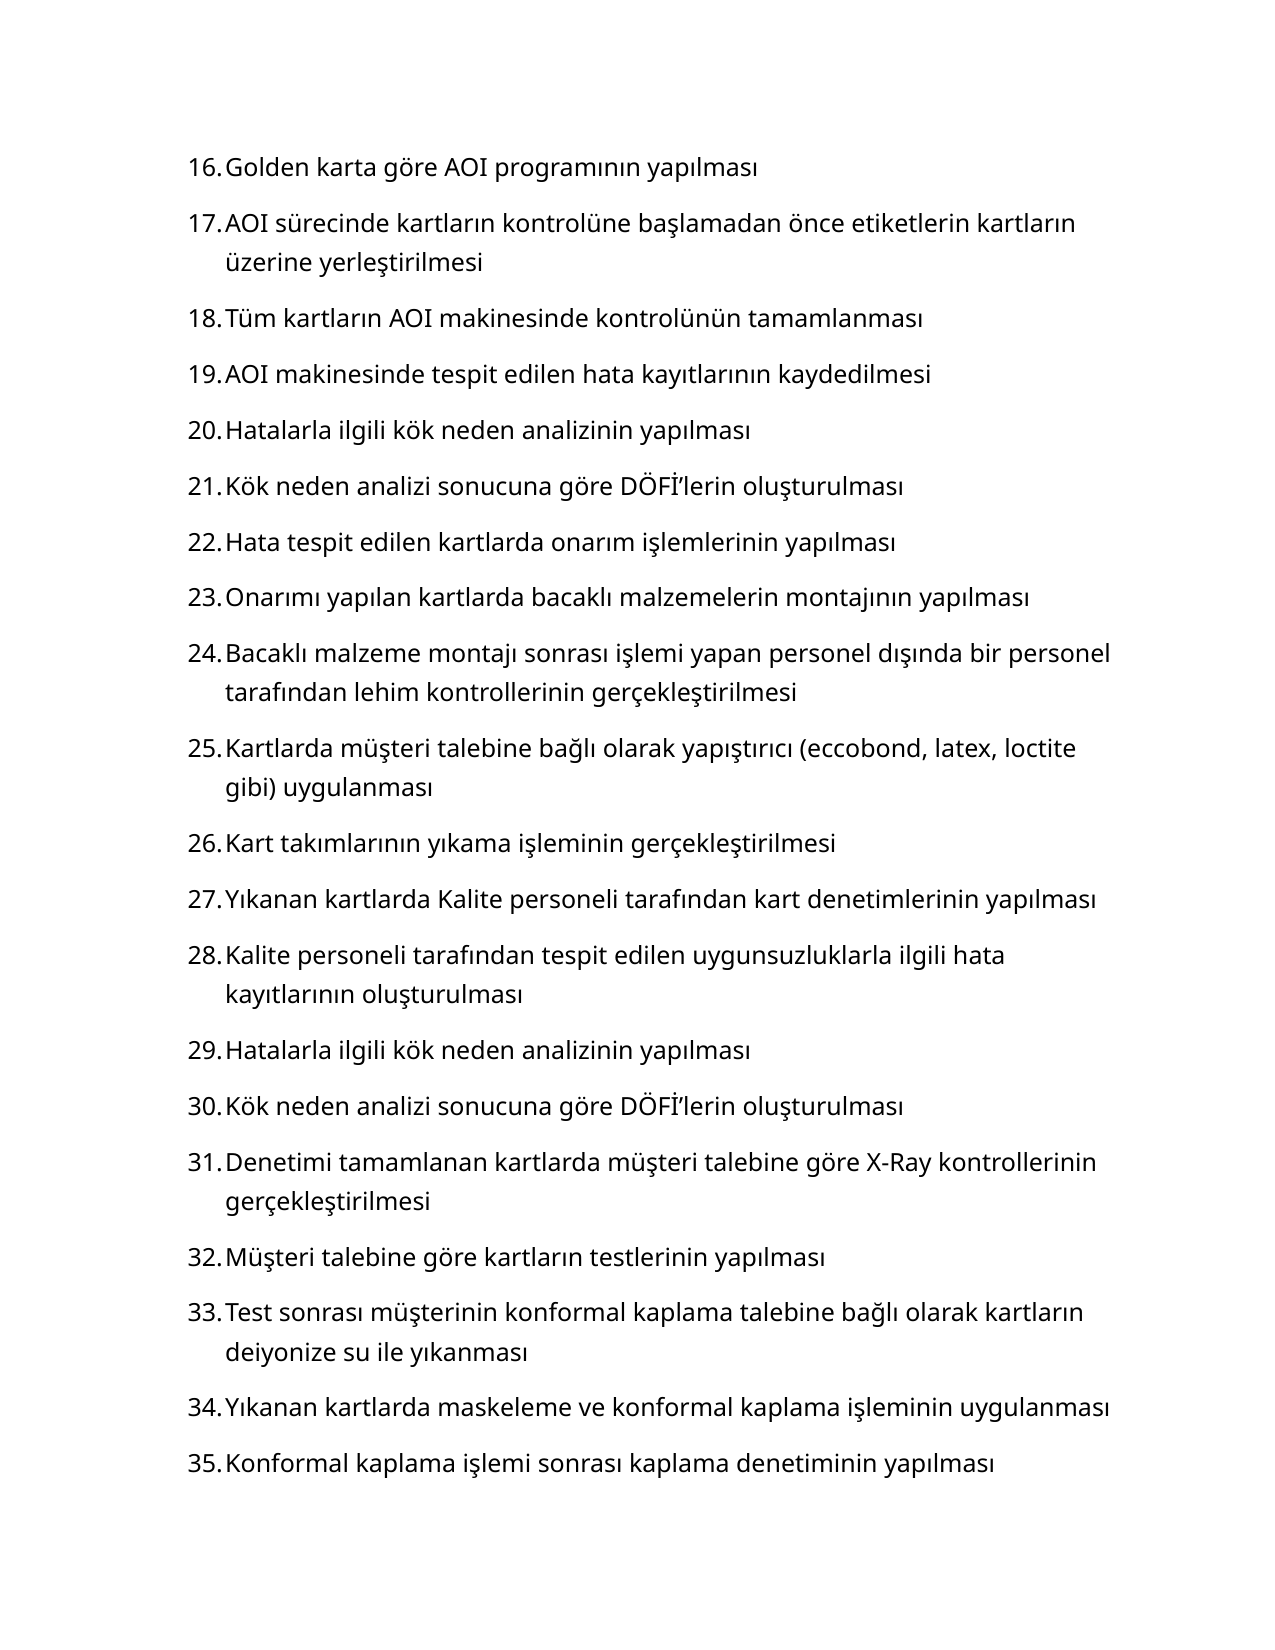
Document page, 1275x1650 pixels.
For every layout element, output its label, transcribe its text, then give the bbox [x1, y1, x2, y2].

list Golden karta göre AOI programının yapılması [187, 150, 1125, 184]
list Kart takımlarının yıkama işleminin gerçekleştirilmesi [187, 826, 1125, 860]
list AOI sürecinde kartların kontrolüne başlamadan önce etiketlerin kartların üzerine yerleştirilmesi [187, 206, 1125, 279]
list Hata tespit edilen kartlarda onarım işlemlerinin yapılması [187, 524, 1125, 558]
list Müşteri talebine göre kartların testlerinin yapılması [187, 1239, 1125, 1273]
list AOI makinesinde tespit edilen hata kayıtlarının kaydedilmesi [187, 357, 1125, 391]
list Denetimi tamamlanan kartlarda müşteri talebine göre X-Ray kontrollerinin gerçekleştirilmesi [187, 1144, 1125, 1217]
list Tüm kartların AOI makinesinde kontrolünün tamamlanması [187, 301, 1125, 335]
list Hatalarla ilgili kök neden analizinin yapılması [187, 412, 1125, 447]
list Bacaklı malzeme montajı sonrası işlemi yapan personel dışında bir personel tarafından lehim kontrollerinin gerçekleştirilmesi [187, 636, 1125, 709]
list Hatalarla ilgili kök neden analizinin yapılması [187, 1032, 1125, 1067]
list Kök neden analizi sonucuna göre DÖFİ’lerin oluşturulması [187, 468, 1125, 502]
list Kök neden analizi sonucuna göre DÖFİ’lerin oluşturulması [187, 1088, 1125, 1122]
list Yıkanan kartlarda Kalite personeli tarafından kart denetimlerinin yapılması [187, 882, 1125, 916]
list Test sonrası müşterinin konformal kaplama talebine bağlı olarak kartların deiyonize su ile yıkanması [187, 1295, 1125, 1368]
list Konformal kaplama işlemi sonrası kaplama denetiminin yapılması [187, 1446, 1125, 1480]
list Kalite personeli tarafından tespit edilen uygunsuzluklarla ilgili hata kayıtlarının oluşturulması [187, 937, 1125, 1011]
list Kartlarda müşteri talebine bağlı olarak yapıştırıcı (eccobond, latex, loctite gibi) uygulanması [187, 731, 1125, 804]
list Yıkanan kartlarda maskeleme ve konformal kaplama işleminin uygulanması [187, 1390, 1125, 1424]
list Onarımı yapılan kartlarda bacaklı malzemelerin montajının yapılması [187, 580, 1125, 614]
